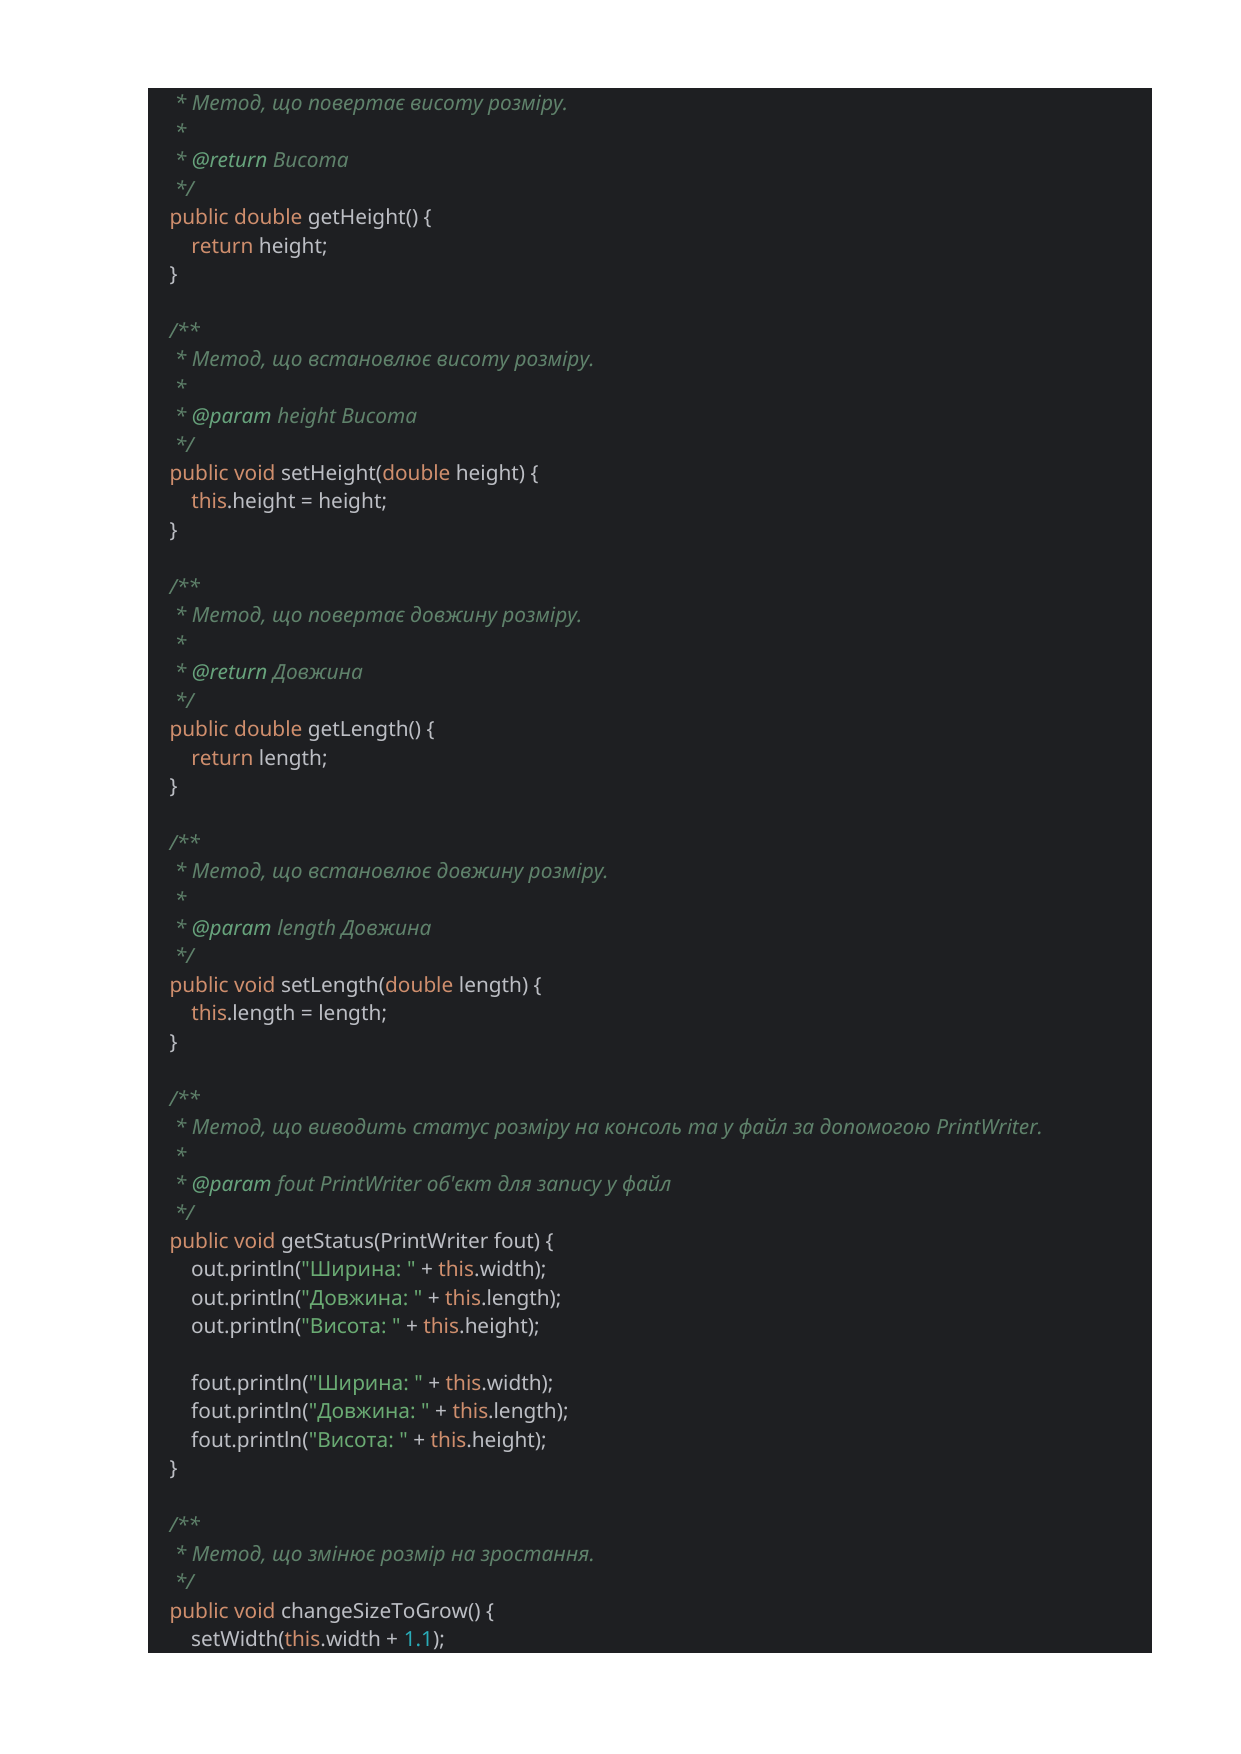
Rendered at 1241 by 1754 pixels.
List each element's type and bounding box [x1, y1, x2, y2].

text [148, 88, 1152, 1653]
